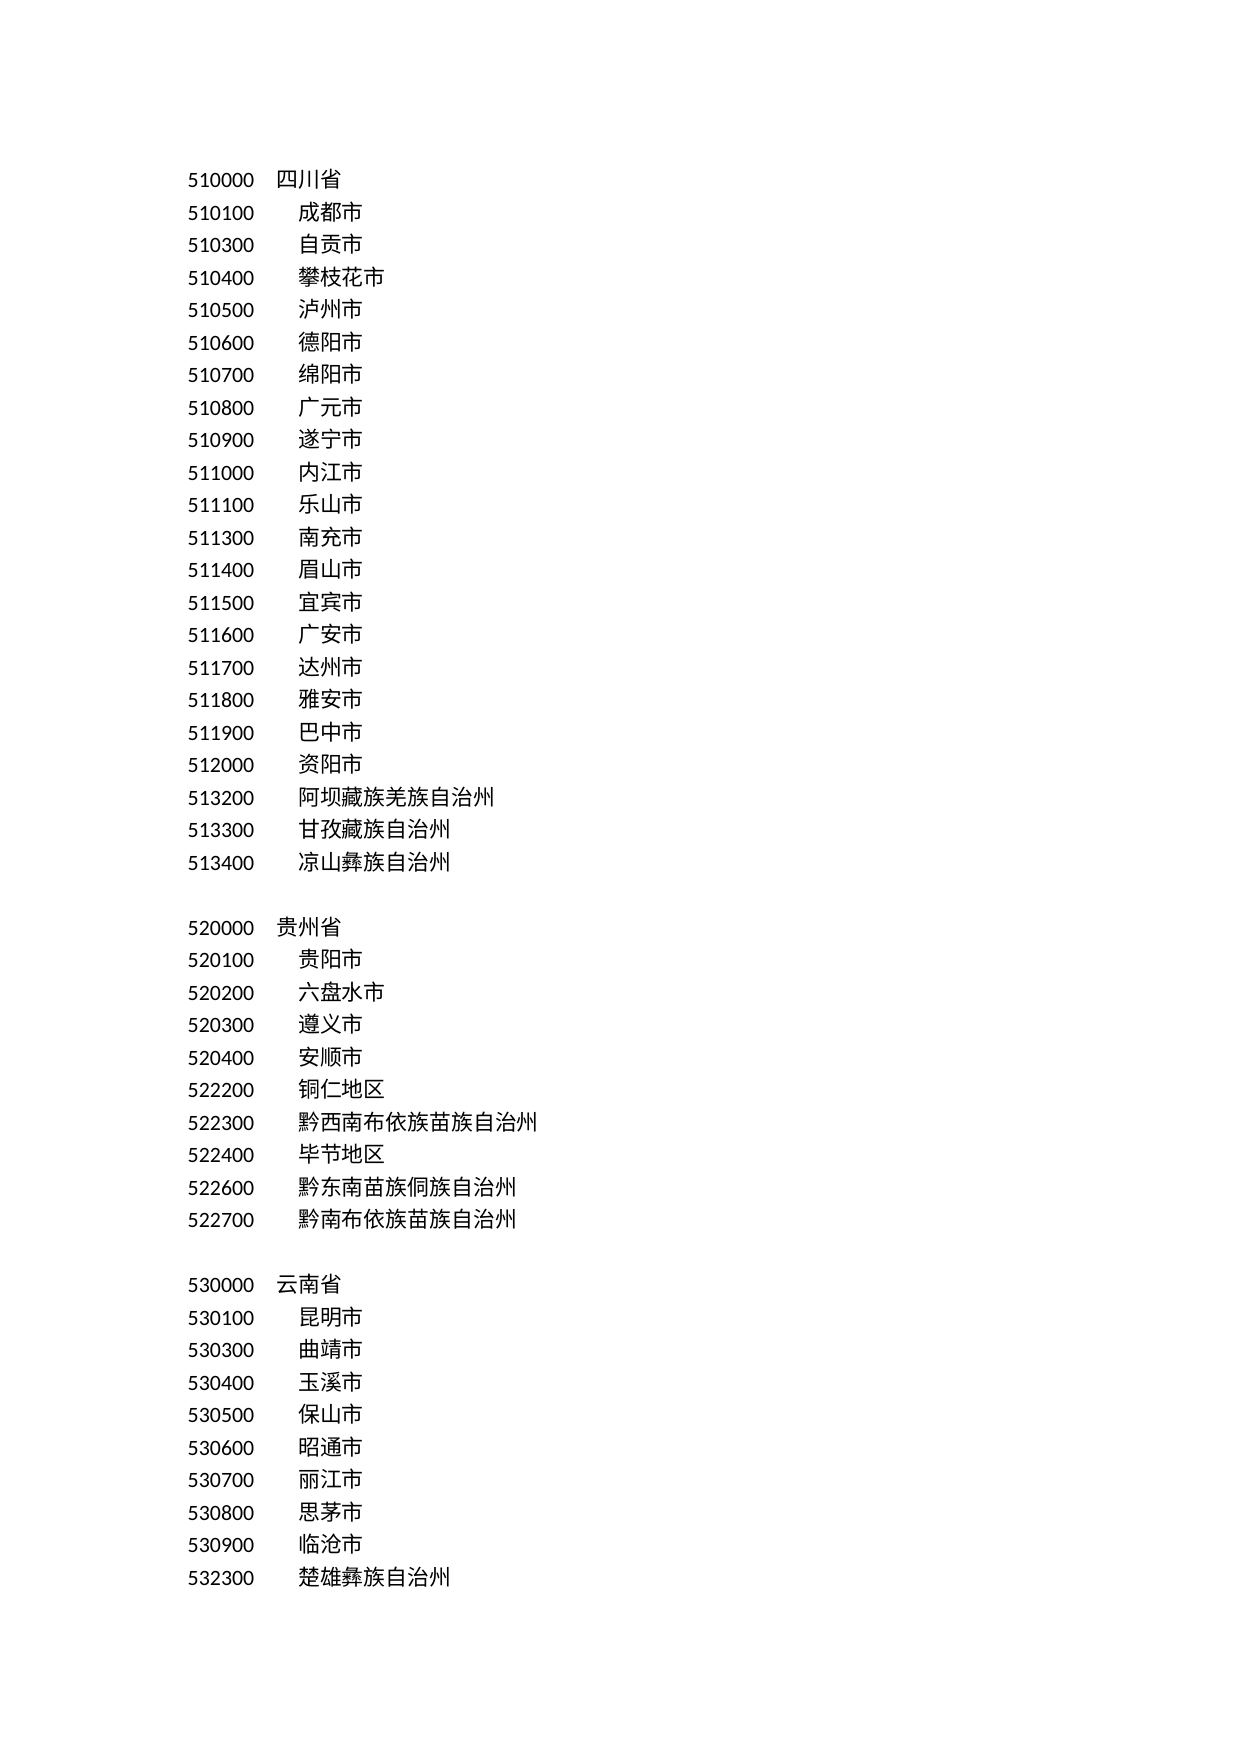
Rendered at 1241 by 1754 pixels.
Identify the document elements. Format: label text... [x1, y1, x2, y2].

text 520300 遵义市 [187, 1007, 1053, 1039]
text 520400 安顺市 [187, 1039, 1053, 1072]
text 522700 黔南布依族苗族自治州 [187, 1202, 1053, 1234]
text 510300 自贡市 [187, 227, 1053, 259]
text 511700 达州市 [187, 649, 1053, 682]
text 522400 毕节地区 [187, 1137, 1053, 1169]
text 532300 楚雄彝族自治州 [187, 1559, 1053, 1592]
text 510600 德阳市 [187, 324, 1053, 357]
text 511000 内江市 [187, 454, 1053, 487]
text 530100 昆明市 [187, 1299, 1053, 1332]
text 510700 绵阳市 [187, 357, 1053, 389]
text 513200 阿坝藏族羌族自治州 [187, 779, 1053, 812]
text 530600 昭通市 [187, 1429, 1053, 1462]
text 530300 曲靖市 [187, 1332, 1053, 1364]
text 530500 保山市 [187, 1397, 1053, 1429]
text 510500 泸州市 [187, 292, 1053, 324]
text 511900 巴中市 [187, 714, 1053, 747]
text 510900 遂宁市 [187, 422, 1053, 454]
text 530800 思茅市 [187, 1494, 1053, 1527]
text 530000 云南省 [187, 1267, 1053, 1299]
text 511800 雅安市 [187, 682, 1053, 714]
text 510100 成都市 [187, 194, 1053, 227]
text 511400 眉山市 [187, 552, 1053, 584]
text 511300 南充市 [187, 519, 1053, 552]
text 513300 甘孜藏族自治州 [187, 812, 1053, 844]
text 511500 宜宾市 [187, 584, 1053, 617]
text 513400 凉山彝族自治州 [187, 844, 1053, 877]
text 510400 攀枝花市 [187, 259, 1053, 292]
text 512000 资阳市 [187, 747, 1053, 779]
text 530700 丽江市 [187, 1462, 1053, 1494]
text 520200 六盘水市 [187, 974, 1053, 1007]
text 511100 乐山市 [187, 487, 1053, 519]
text 510000 四川省 [187, 162, 1053, 194]
text 520100 贵阳市 [187, 942, 1053, 974]
text 520000 贵州省 [187, 909, 1053, 942]
text 522200 铜仁地区 [187, 1072, 1053, 1104]
text 522300 黔西南布依族苗族自治州 [187, 1104, 1053, 1137]
text 530900 临沧市 [187, 1527, 1053, 1559]
text 530400 玉溪市 [187, 1364, 1053, 1397]
text 522600 黔东南苗族侗族自治州 [187, 1169, 1053, 1202]
text 511600 广安市 [187, 617, 1053, 649]
text 510800 广元市 [187, 389, 1053, 422]
